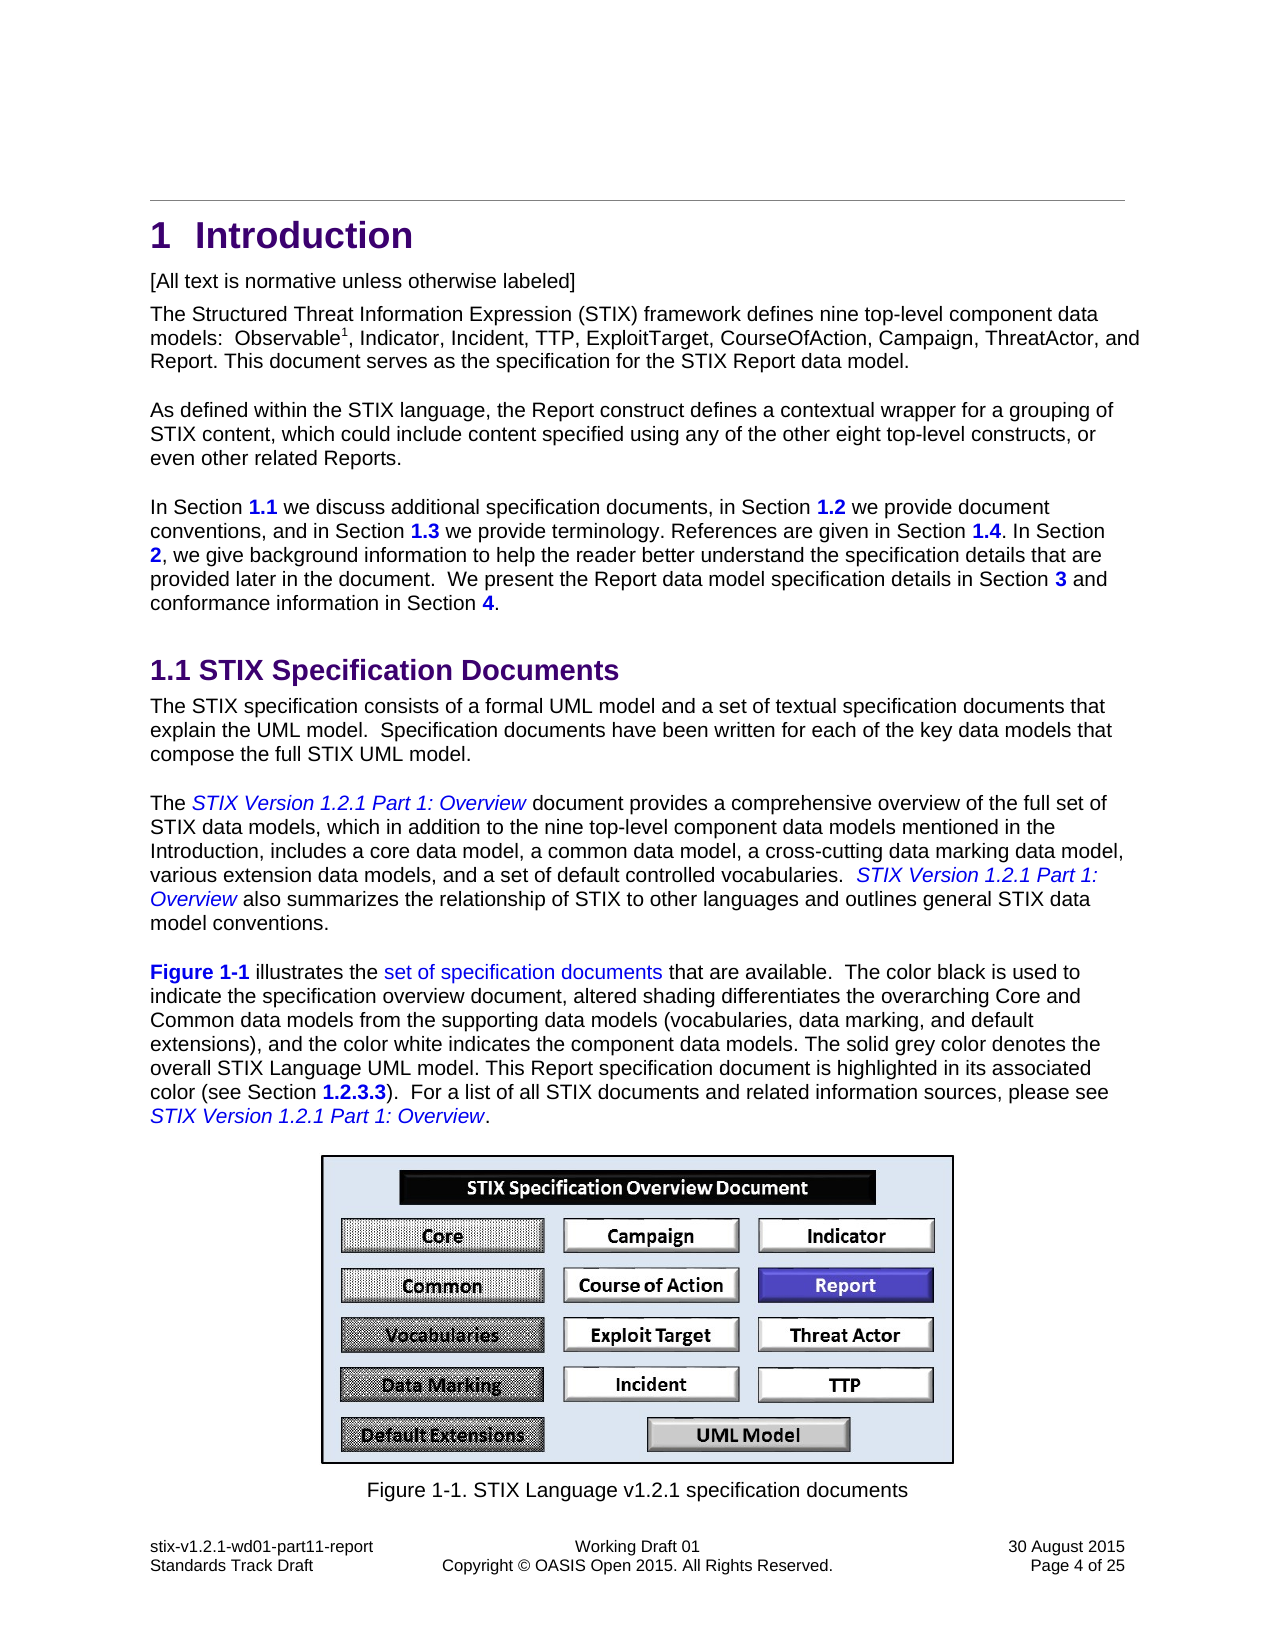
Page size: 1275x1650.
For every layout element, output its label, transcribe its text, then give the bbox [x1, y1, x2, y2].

subtitle STIX Specification Documents [150, 652, 1125, 686]
text [All text is normative unless otherwise labeled] [150, 269, 1125, 293]
picture [318, 1152, 957, 1466]
text The Structured Threat Information Expression (STIX) framework defines nine top-level component data models: Observable, Indicator, Incident, TTP, ExploitTarget, CourseOfAction, Campaign, ThreatActor, and Report. This document serves as the specification for the STIX Report data model. [150, 301, 1153, 373]
text Figure 1-1 illustrates the set of specification documents that are available. The color black is used to indicate the specification overview document, altered shading differentiates the overarching Core and Common data models from the supporting data models (vocabularies, data marking, and default extensions), and the color white indicates the component data models. The solid grey color denotes the overall STIX Language UML model. This Report specification document is highlighted in its associated color (see Section 1.2.3.3). For a list of all STIX documents and related information sources, please see STIX Version 1.2.1 Part 1: Overview. [150, 960, 1125, 1128]
text As defined within the STIX language, the Report construct defines a contextual wrapper for a grouping of STIX content, which could include content specified using any of the other eight top-level constructs, or even other related Reports. [150, 398, 1125, 470]
text In Section 1.1 we discuss additional specification documents, in Section 1.2 we provide document conventions, and in Section 1.3 we provide terminology. References are given in Section 1.4. In Section 2, we give background information to help the reader better understand the specification details that are provided later in the document. We present the Report data model specification details in Section 3 and conformance information in Section 4. [150, 495, 1125, 615]
text The STIX Version 1.2.1 Part 1: Overview document provides a comprehensive overview of the full set of STIX data models, which in addition to the nine top-level component data models mentioned in the Introduction, includes a core data model, a common data model, a cross-cutting data marking data model, various extension data models, and a set of default controlled vocabularies. STIX Version 1.2.1 Part 1: Overview also summarizes the relationship of STIX to other languages and outlines general STIX data model conventions. [150, 791, 1125, 935]
text Figure 1-1. STIX Language v1.2.1 specification documents [150, 1478, 1125, 1502]
text The STIX specification consists of a formal UML model and a set of textual specification documents that explain the UML model. Specification documents have been written for each of the key data models that compose the full STIX UML model. [150, 694, 1125, 766]
subtitle Introduction [150, 201, 1125, 257]
